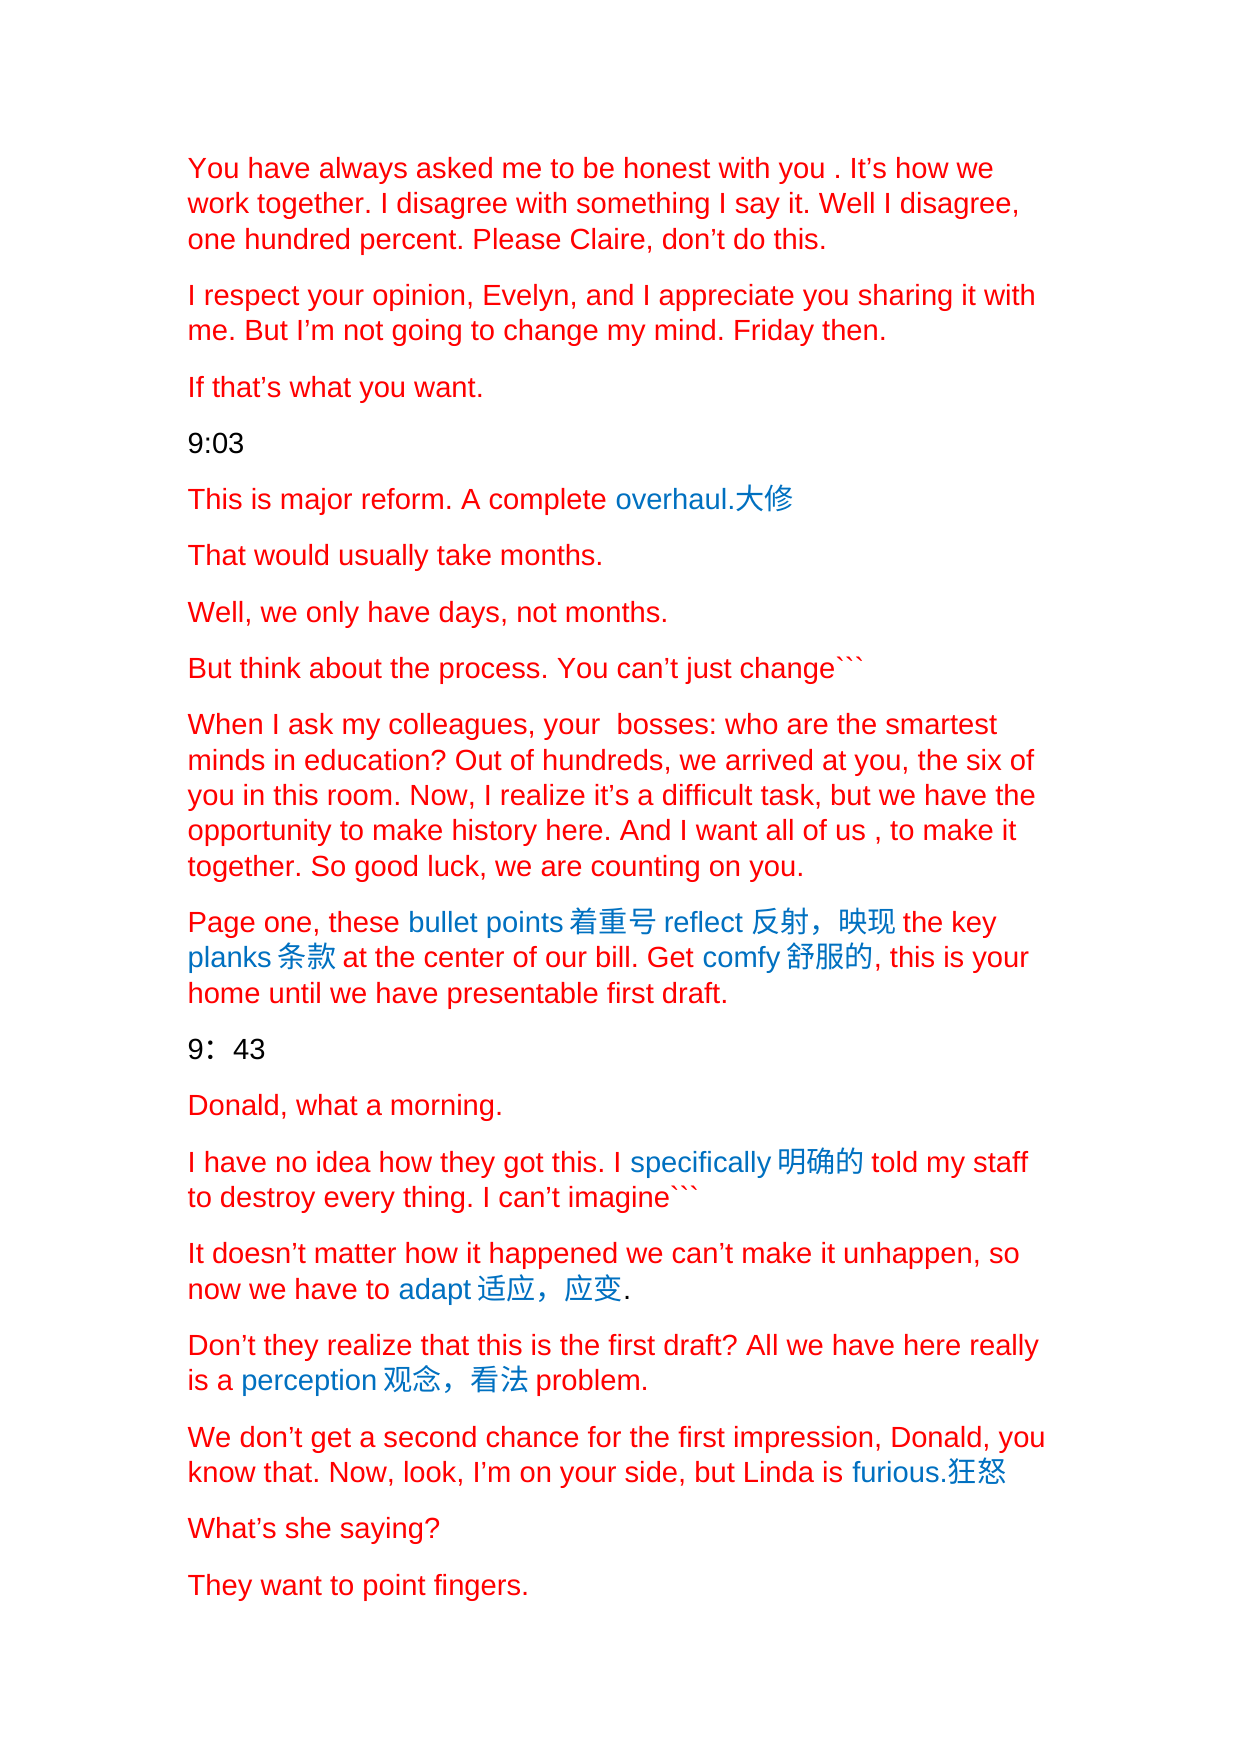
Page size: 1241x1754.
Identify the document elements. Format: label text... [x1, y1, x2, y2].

text But think about the process. You can’t just change``` [187, 650, 1053, 685]
text You have always asked me to be honest with you . It’s how we work together. I disagree with something I say it. Well I disagree, one hundred percent. Please Claire, don’t do this. [187, 150, 1053, 256]
text They want to point fingers. [187, 1567, 1053, 1602]
text We don’t get a second chance for the first impression, Donald, you know that. Now, look, I’m on your side, but Linda is furious.狂怒 [187, 1419, 1053, 1489]
text What’s she saying? [187, 1510, 1053, 1546]
text 9:03 [187, 425, 1053, 460]
text 9：43 [187, 1031, 1053, 1067]
text Donald, what a morning. [187, 1087, 1053, 1123]
text When I ask my colleagues, your bosses: who are the smartest minds in education? Out of hundreds, we arrived at you, the six of you in this room. Now, I realize it’s a difficult task, but we have the opportunity to make history here. And I want all of us , to make it together. So good luck, we are counting on you. [187, 706, 1053, 883]
text This is major reform. A complete overhaul.大修 [187, 481, 1053, 517]
text I have no idea how they got this. I specifically明确的 told my staff to destroy every thing. I can’t imagine``` [187, 1144, 1053, 1214]
text If that’s what you want. [187, 369, 1053, 404]
text Well, we only have days, not months. [187, 594, 1053, 629]
text I respect your opinion, Evelyn, and I appreciate you sharing it with me. But I’m not going to change my mind. Friday then. [187, 277, 1053, 348]
text That would usually take months. [187, 537, 1053, 573]
text It doesn’t matter how it happened we can’t make it unhappen, so now we have to adapt适应，应变. [187, 1235, 1053, 1306]
text Don’t they realize that this is the first draft? All we have here really is a perception观念，看法 problem. [187, 1327, 1053, 1398]
text Page one, these bullet points着重号 reflect 反射，映现the key planks条款 at the center of our bill. Get comfy舒服的, this is your home until we have presentable first draft. [187, 904, 1053, 1010]
